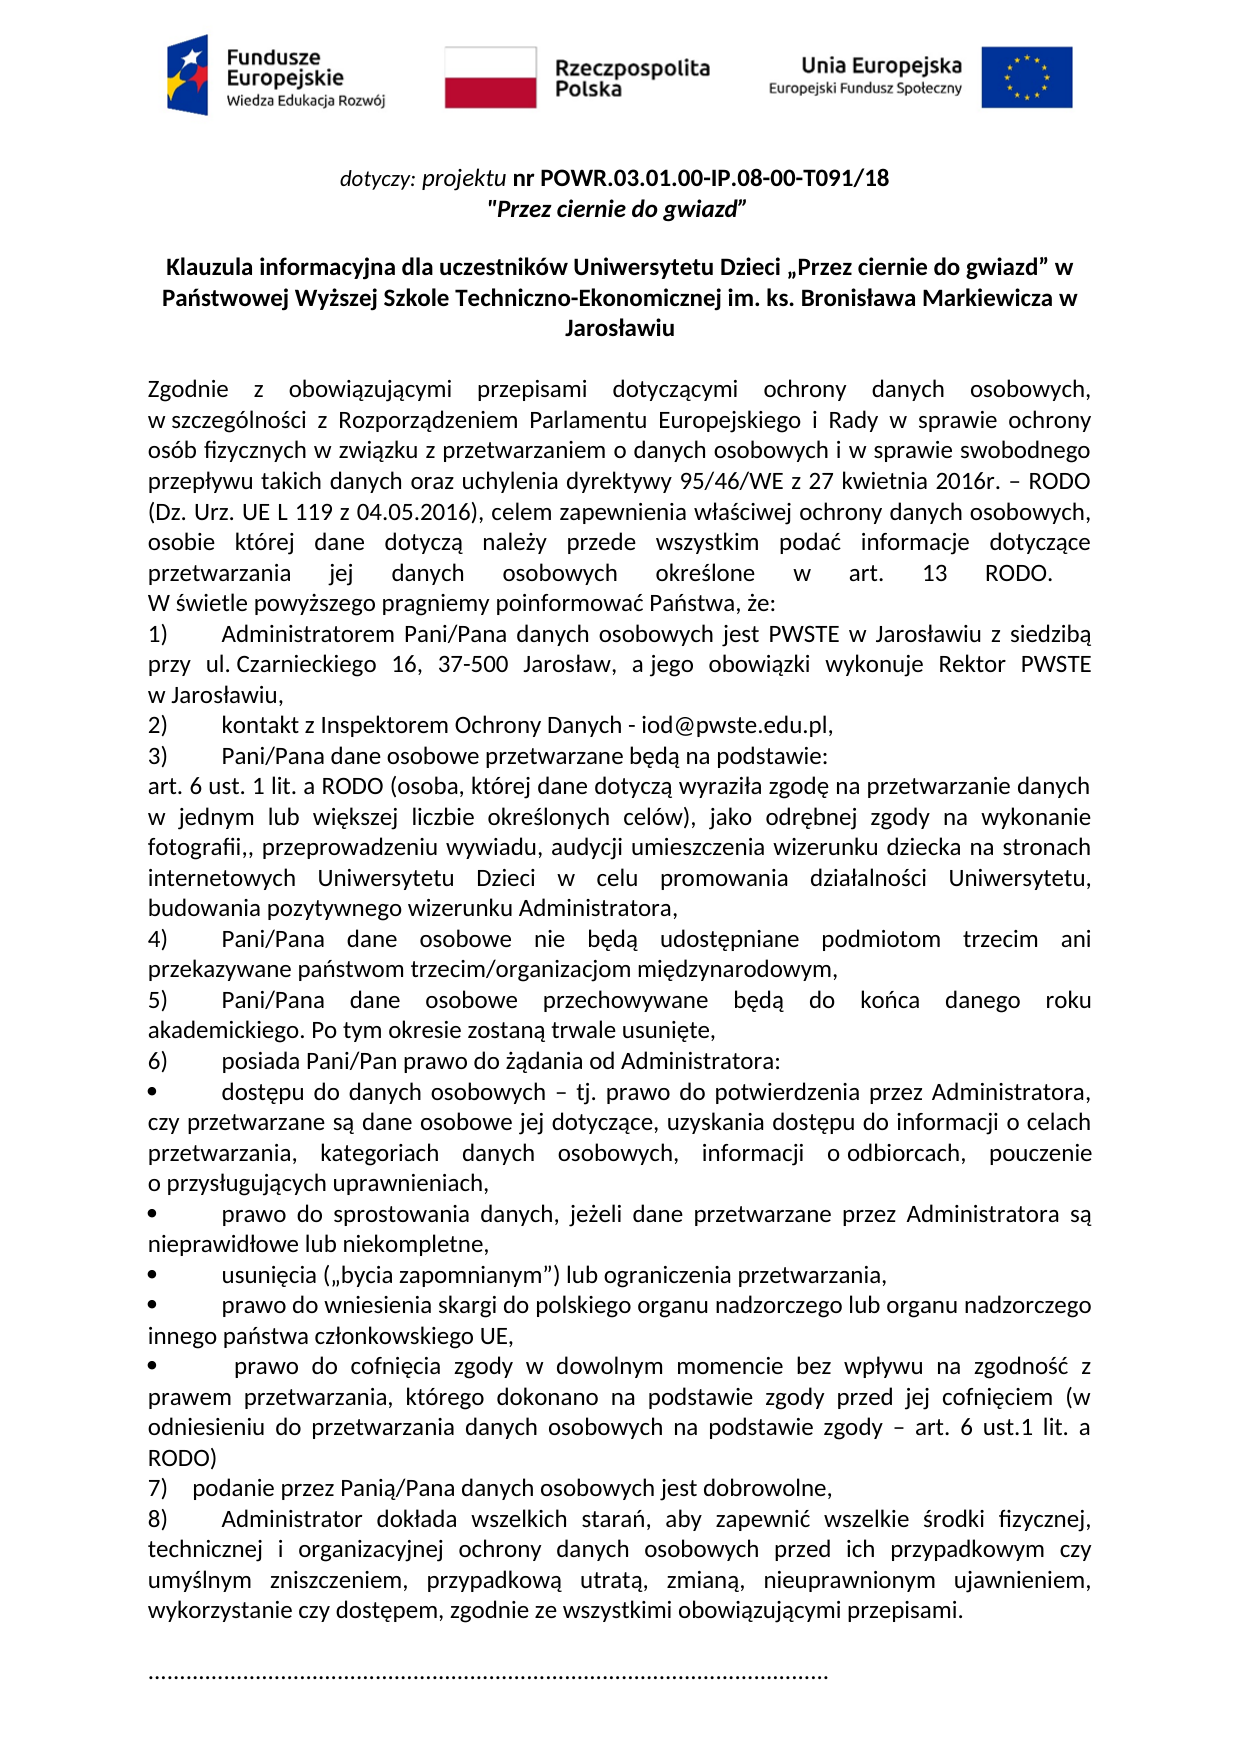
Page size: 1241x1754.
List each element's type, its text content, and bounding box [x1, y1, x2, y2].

list posiada Pani/Pan prawo do żądania od Administratora: [148, 1045, 1093, 1076]
list podanie przez Panią/Pana danych osobowych jest dobrowolne, [148, 1472, 1093, 1503]
list Pani/Pana dane osobowe nie będą udostępniane podmiotom trzecim ani przekazywane państwom trzecim/organizacjom międzynarodowym, [148, 923, 1093, 984]
list kontakt z Inspektorem Ochrony Danych - iod@pwste.edu.pl, [148, 709, 1093, 740]
text Zgodnie z obowiązującymi przepisami dotyczącymi ochrony danych osobowych, w szczególności z Rozporządzeniem Parlamentu Europejskiego i Rady w sprawie ochrony osób fizycznych w związku z przetwarzaniem o danych osobowych i w sprawie swobodnego przepływu takich danych oraz uchylenia dyrektywy 95/46/WE z 27 kwietnia 2016r. – RODO (Dz. Urz. UE L 119 z 04.05.2016), celem zapewnienia właściwej ochrony danych osobowych, osobie której dane dotyczą należy przede wszystkim podać informacje dotyczące przetwarzania jej danych osobowych określone w art. 13 RODO. W świetle powyższego pragniemy poinformować Państwa, że: [148, 374, 1093, 618]
list Administrator dokłada wszelkich starań, aby zapewnić wszelkie środki fizycznej, technicznej i organizacyjnej ochrony danych osobowych przed ich przypadkowym czy umyślnym zniszczeniem, przypadkową utratą, zmianą, nieuprawnionym ujawnieniem, wykorzystanie czy dostępem, zgodnie ze wszystkimi obowiązującymi przepisami. [148, 1503, 1093, 1625]
text dotyczy: projektu nr POWR.03.01.00-IP.08-00-T091/18 [148, 162, 1082, 193]
list dostępu do danych osobowych – tj. prawo do potwierdzenia przez Administratora, czy przetwarzane są dane osobowe jej dotyczące, uzyskania dostępu do informacji o celach przetwarzania, kategoriach danych osobowych, informacji o odbiorcach, pouczenie o przysługujących uprawnieniach, [148, 1076, 1093, 1198]
list Pani/Pana dane osobowe przetwarzane będą na podstawie: [148, 740, 1093, 770]
list usunięcia („bycia zapomnianym”) lub ograniczenia przetwarzania, [148, 1259, 1093, 1289]
text ............................................................................................................ [148, 1656, 1093, 1686]
text art. 6 ust. 1 lit. a RODO (osoba, której dane dotyczą wyraziła zgodę na przetwarzanie danych w jednym lub większej liczbie określonych celów), jako odrębnej zgody na wykonanie fotografii,, przeprowadzeniu wywiadu, audycji umieszczenia wizerunku dziecka na stronach internetowych Uniwersytetu Dzieci w celu promowania działalności Uniwersytetu, budowania pozytywnego wizerunku Administratora, [148, 770, 1093, 923]
list Administratorem Pani/Pana danych osobowych jest PWSTE w Jarosławiu z siedzibą przy ul. Czarnieckiego 16, 37-500 Jarosław, a jego obowiązki wykonuje Rektor PWSTE w Jarosławiu, [148, 618, 1093, 709]
picture [147, 14, 1093, 136]
text "Przez ciernie do gwiazd” [148, 193, 1093, 252]
list prawo do sprostowania danych, jeżeli dane przetwarzane przez Administratora są nieprawidłowe lub niekompletne, [148, 1198, 1093, 1259]
list Pani/Pana dane osobowe przechowywane będą do końca danego roku akademickiego. Po tym okresie zostaną trwale usunięte, [148, 984, 1093, 1045]
list prawo do cofnięcia zgody w dowolnym momencie bez wpływu na zgodność z prawem przetwarzania, którego dokonano na podstawie zgody przed jej cofnięciem (w odniesieniu do przetwarzania danych osobowych na podstawie zgody – art. 6 ust.1 lit. a RODO) [148, 1350, 1093, 1472]
text Klauzula informacyjna dla uczestników Uniwersytetu Dzieci „Przez ciernie do gwiazd” w Państwowej Wyższej Szkole Techniczno-Ekonomicznej im. ks. Bronisława Markiewicza w Jarosławiu [148, 252, 1093, 343]
list prawo do wniesienia skargi do polskiego organu nadzorczego lub organu nadzorczego innego państwa członkowskiego UE, [148, 1289, 1093, 1350]
